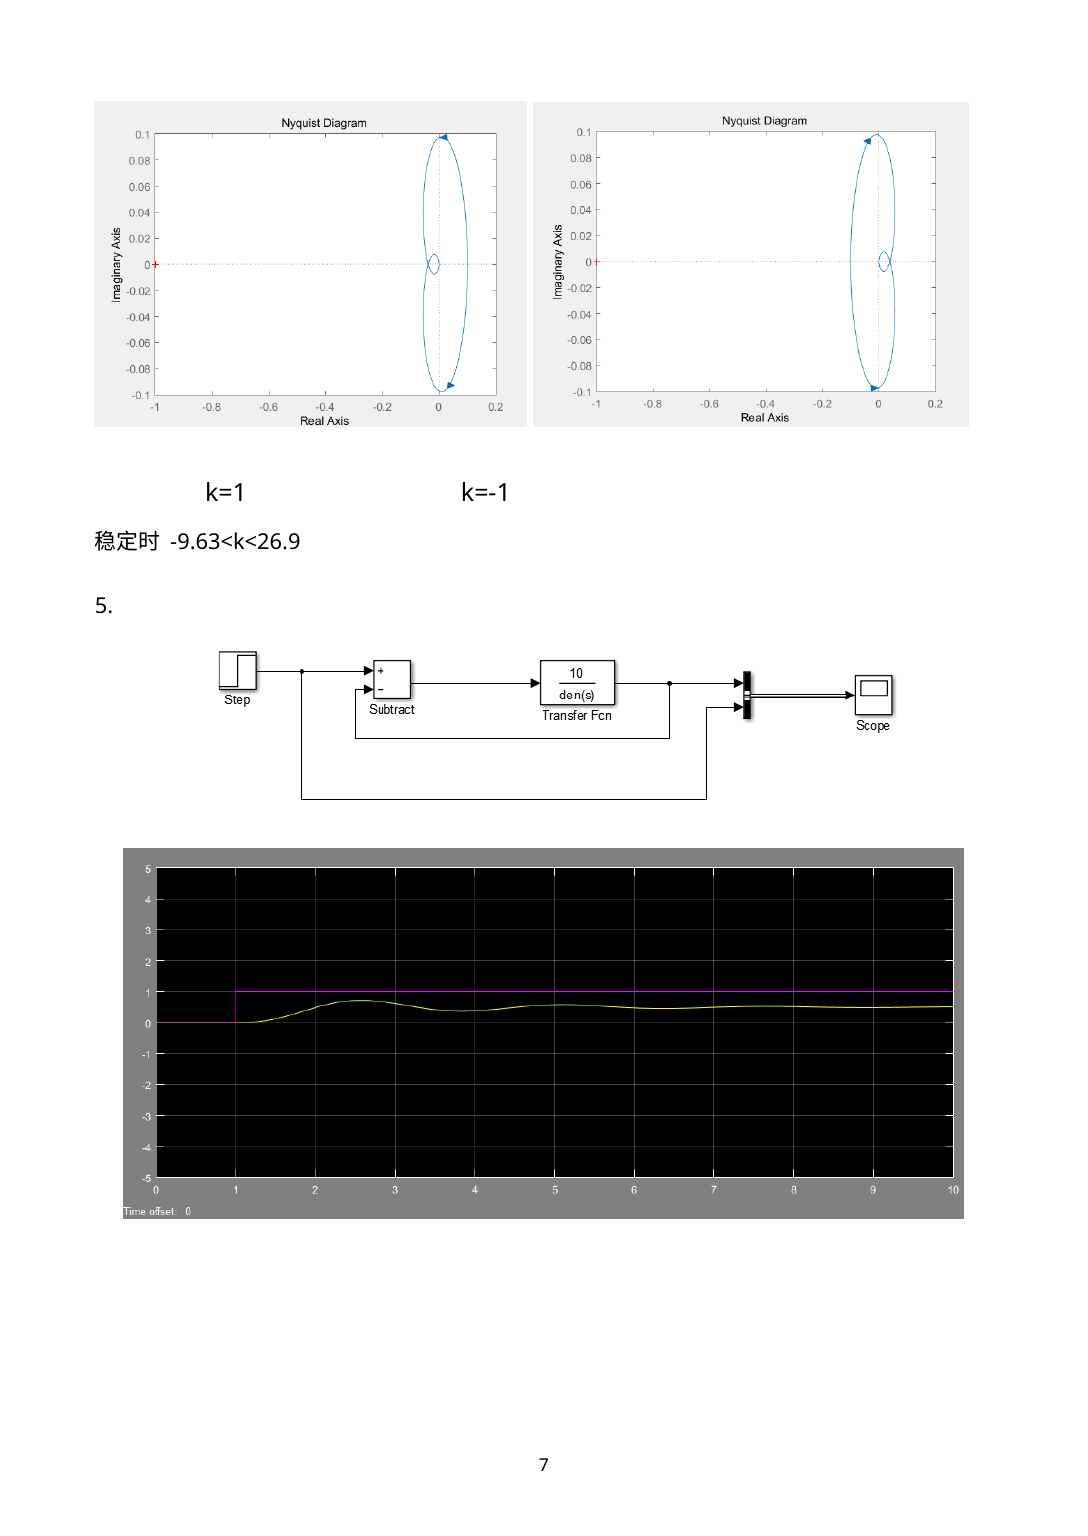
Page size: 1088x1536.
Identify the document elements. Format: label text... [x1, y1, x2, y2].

text k=1 k=-1 [94, 459, 993, 524]
text 5. [94, 589, 993, 621]
text 稳定时 -9.63<k<26.9 [94, 524, 993, 556]
picture [138, 621, 949, 847]
picture [123, 848, 964, 1219]
picture [94, 101, 527, 427]
picture [533, 102, 969, 427]
